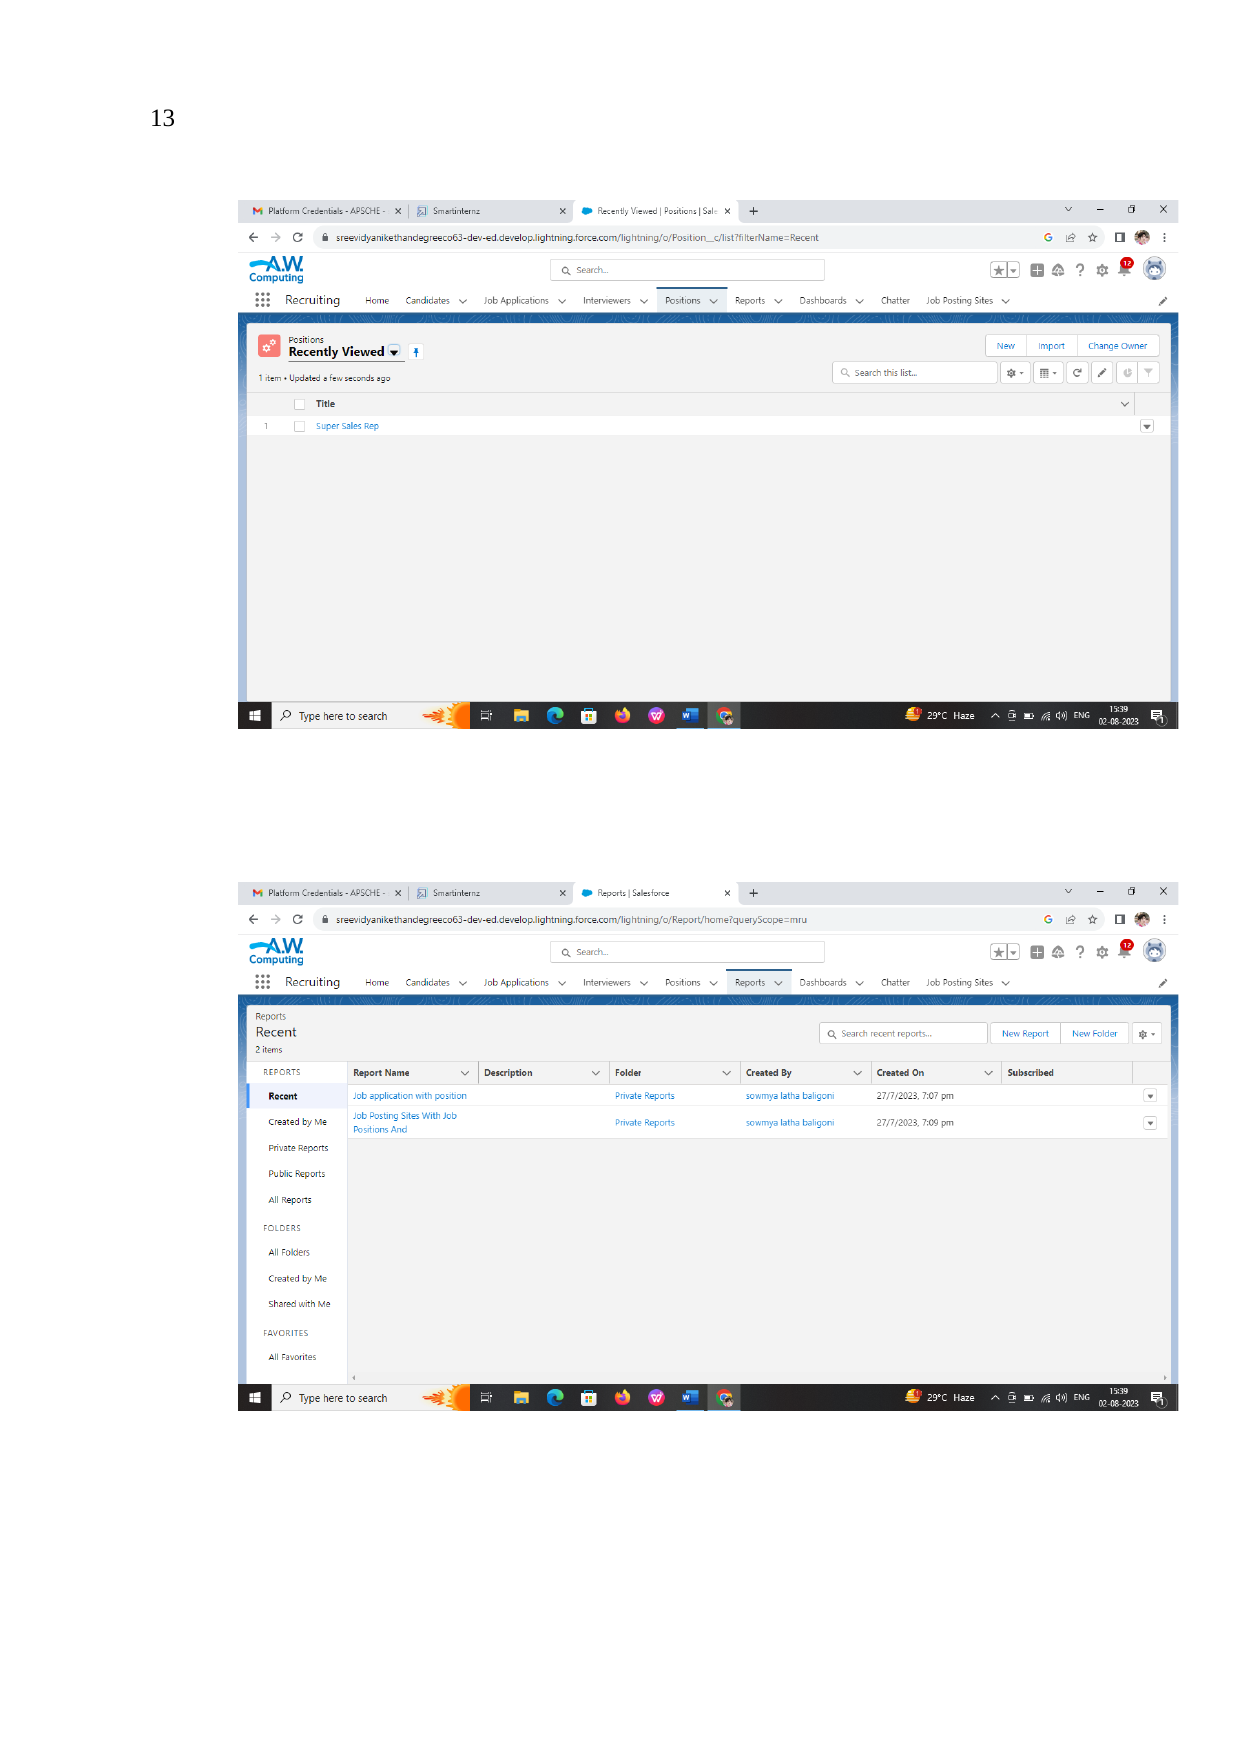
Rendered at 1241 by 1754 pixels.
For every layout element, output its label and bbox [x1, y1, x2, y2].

picture [238, 200, 1179, 729]
picture [238, 882, 1179, 1411]
